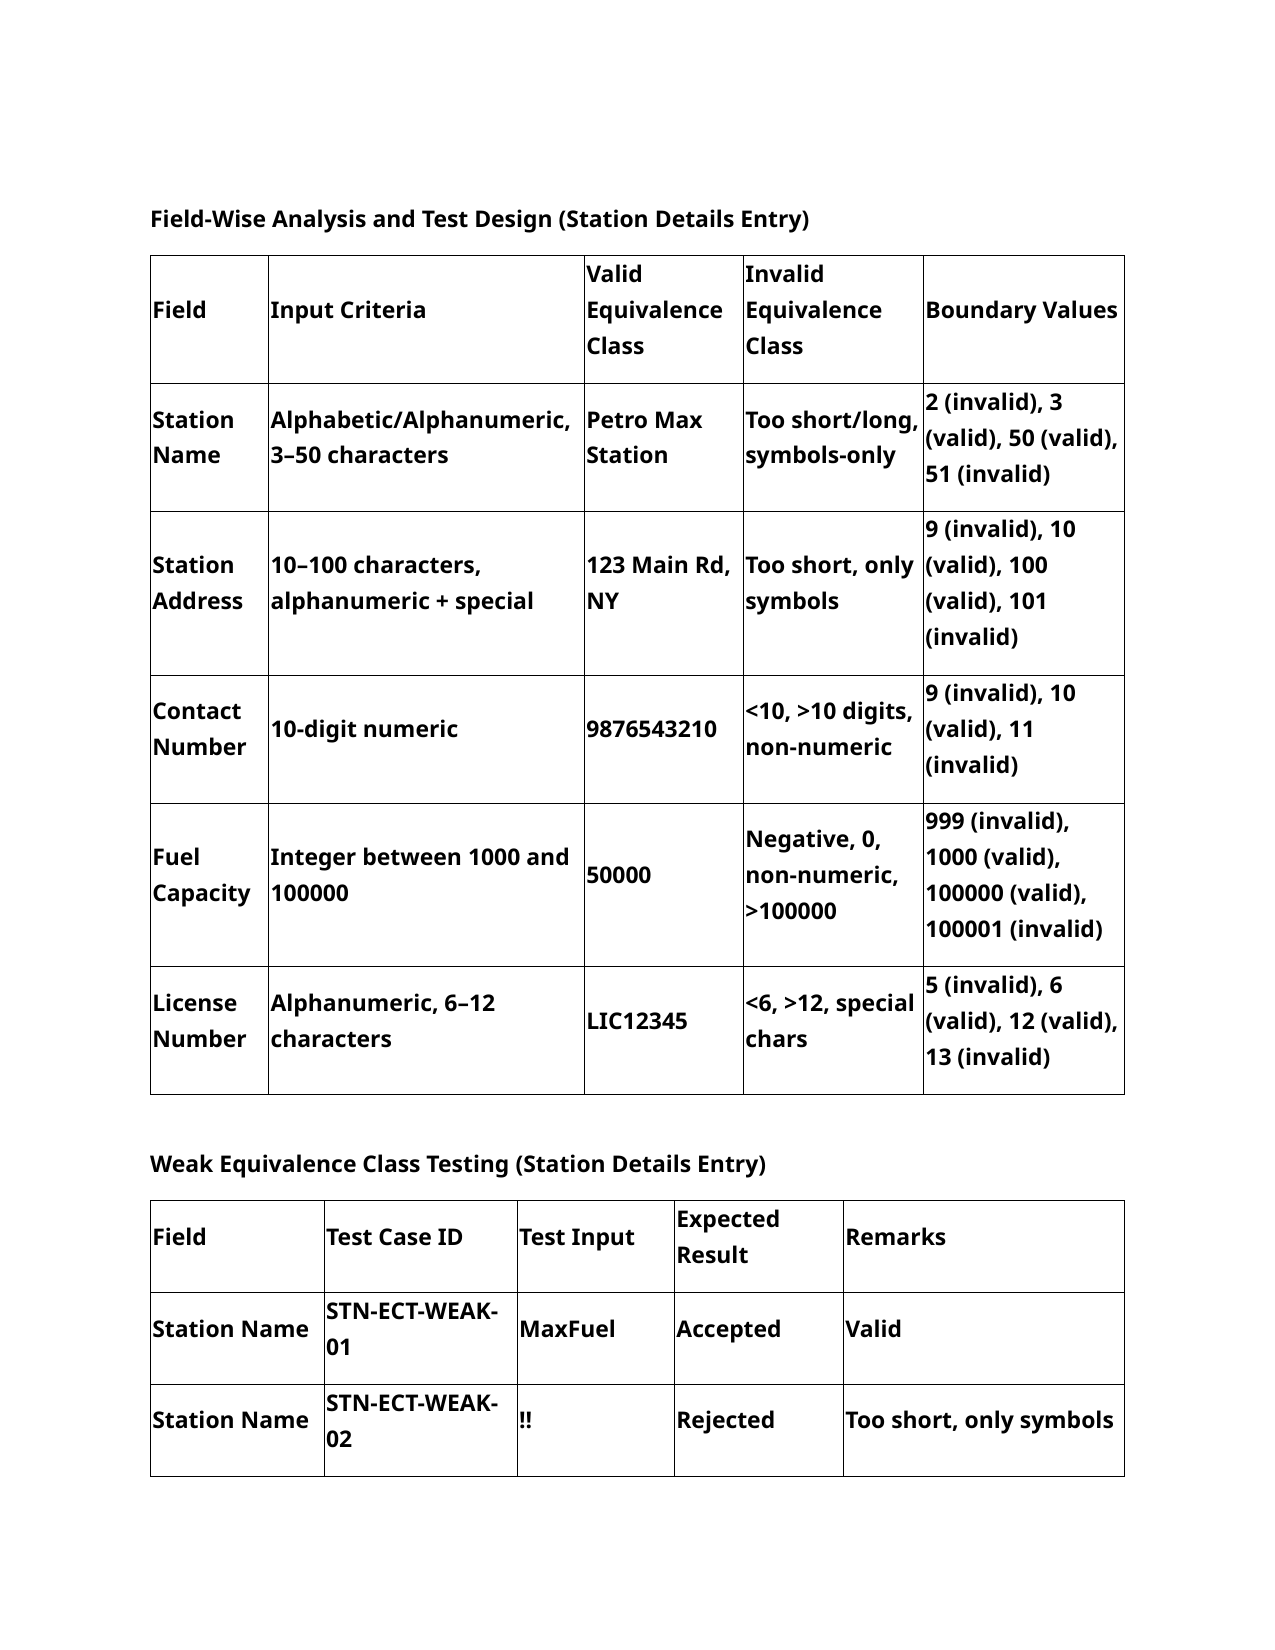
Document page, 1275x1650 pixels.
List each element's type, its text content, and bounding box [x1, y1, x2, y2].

table_cell 10–100 characters, alphanumeric + special [269, 512, 584, 674]
table_cell Negative, 0, non-numeric, >100000 [744, 804, 923, 966]
table_cell 9 (invalid), 10 (valid), 11 (invalid) [924, 676, 1124, 802]
table_cell Alphabetic/Alphanumeric, 3–50 characters [269, 384, 584, 511]
table_header Test Case ID [325, 1201, 517, 1292]
table_header Expected Result [675, 1201, 843, 1292]
text Weak Equivalence Class Testing (Station Details Entry) [150, 1148, 1125, 1179]
table_cell 123 Main Rd, NY [585, 512, 743, 674]
table_cell 9876543210 [585, 676, 743, 802]
table_cell Valid [844, 1293, 1124, 1384]
text Field-Wise Analysis and Test Design (Station Details Entry) [150, 203, 1125, 234]
table_cell Station Name [151, 1385, 324, 1476]
table_header Field [151, 256, 268, 383]
table_cell Station Name [151, 1293, 324, 1384]
table_cell Rejected [675, 1385, 843, 1476]
table_header Remarks [844, 1201, 1124, 1292]
table_cell Station Name [151, 384, 268, 511]
table_cell <6, >12, special chars [744, 967, 923, 1094]
table_cell <10, >10 digits, non-numeric [744, 676, 923, 802]
table_cell 2 (invalid), 3 (valid), 50 (valid), 51 (invalid) [924, 384, 1124, 511]
table_cell MaxFuel [518, 1293, 674, 1384]
table_header Input Criteria [269, 256, 584, 383]
table_header Boundary Values [924, 256, 1124, 383]
table_cell Too short, only symbols [744, 512, 923, 674]
table_header Valid Equivalence Class [585, 256, 743, 383]
table_cell Accepted [675, 1293, 843, 1384]
table_cell Contact Number [151, 676, 268, 802]
table_cell Station Address [151, 512, 268, 674]
table_cell LIC12345 [585, 967, 743, 1094]
table_cell Integer between 1000 and 100000 [269, 804, 584, 966]
table_cell 5 (invalid), 6 (valid), 12 (valid), 13 (invalid) [924, 967, 1124, 1094]
table_header Field [151, 1201, 324, 1292]
table_cell 10-digit numeric [269, 676, 584, 802]
table_cell 50000 [585, 804, 743, 966]
table_header Test Input [518, 1201, 674, 1292]
table_cell License Number [151, 967, 268, 1094]
table_cell STN-ECT-WEAK-01 [325, 1293, 517, 1384]
table_cell Alphanumeric, 6–12 characters [269, 967, 584, 1094]
table_cell Too short/long, symbols-only [744, 384, 923, 511]
table_cell Petro Max Station [585, 384, 743, 511]
table_cell 999 (invalid), 1000 (valid), 100000 (valid), 100001 (invalid) [924, 804, 1124, 966]
table_cell Too short, only symbols [844, 1385, 1124, 1476]
table_cell Fuel Capacity [151, 804, 268, 966]
table_cell STN-ECT-WEAK-02 [325, 1385, 517, 1476]
table_cell 9 (invalid), 10 (valid), 100 (valid), 101 (invalid) [924, 512, 1124, 674]
table_header Invalid Equivalence Class [744, 256, 923, 383]
table_cell !! [518, 1385, 674, 1476]
